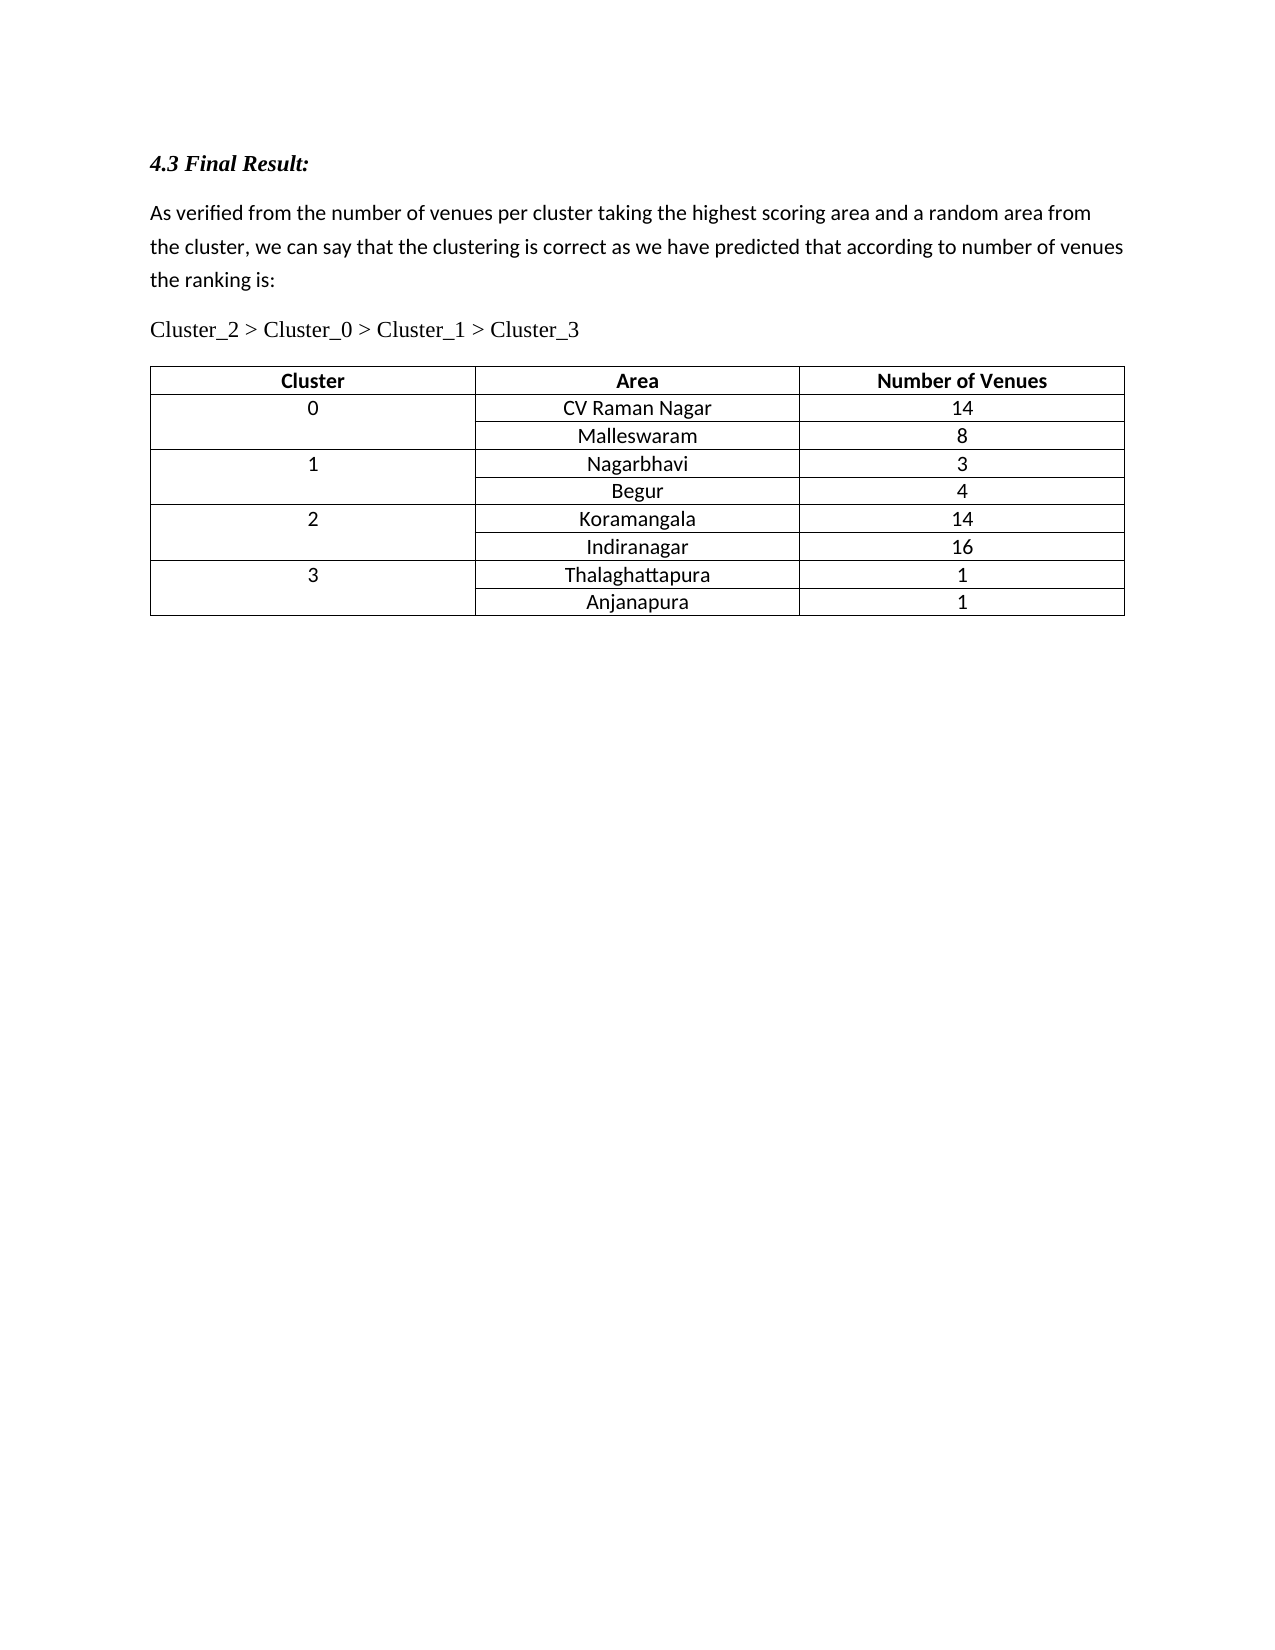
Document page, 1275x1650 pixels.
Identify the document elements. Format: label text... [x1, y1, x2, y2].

table_cell Nagarbhavi [476, 450, 799, 477]
table_cell Malleswaram [476, 422, 799, 449]
table_cell 3 [800, 450, 1124, 477]
table_cell 0 [151, 395, 475, 449]
table_cell 4 [800, 478, 1124, 504]
table_cell 8 [800, 422, 1124, 449]
table_header Number of Venues [800, 367, 1124, 393]
table_header Area [476, 367, 799, 393]
table_header Cluster [151, 367, 475, 393]
table_cell Anjanapura [476, 589, 799, 615]
text As verified from the number of venues per cluster taking the highest scoring area and a random area from the cluster, we can say that the clustering is correct as we have predicted that according to number of venues the ranking is: [150, 199, 1125, 293]
table_cell 1 [151, 450, 475, 504]
table_cell 14 [800, 395, 1124, 421]
table_cell Indiranagar [476, 533, 799, 560]
table_cell 1 [800, 589, 1124, 615]
table_cell 16 [800, 533, 1124, 560]
table_cell 14 [800, 505, 1124, 532]
table_cell 2 [151, 505, 475, 560]
table_cell 1 [800, 561, 1124, 587]
table_cell Thalaghattapura [476, 561, 799, 587]
table_cell CV Raman Nagar [476, 395, 799, 421]
text Cluster_2 > Cluster_0 > Cluster_1 > Cluster_3 [150, 316, 1125, 343]
table_cell 3 [151, 561, 475, 615]
table_cell Koramangala [476, 505, 799, 532]
table_cell Begur [476, 478, 799, 504]
text 4.3 Final Result: [150, 150, 1125, 176]
